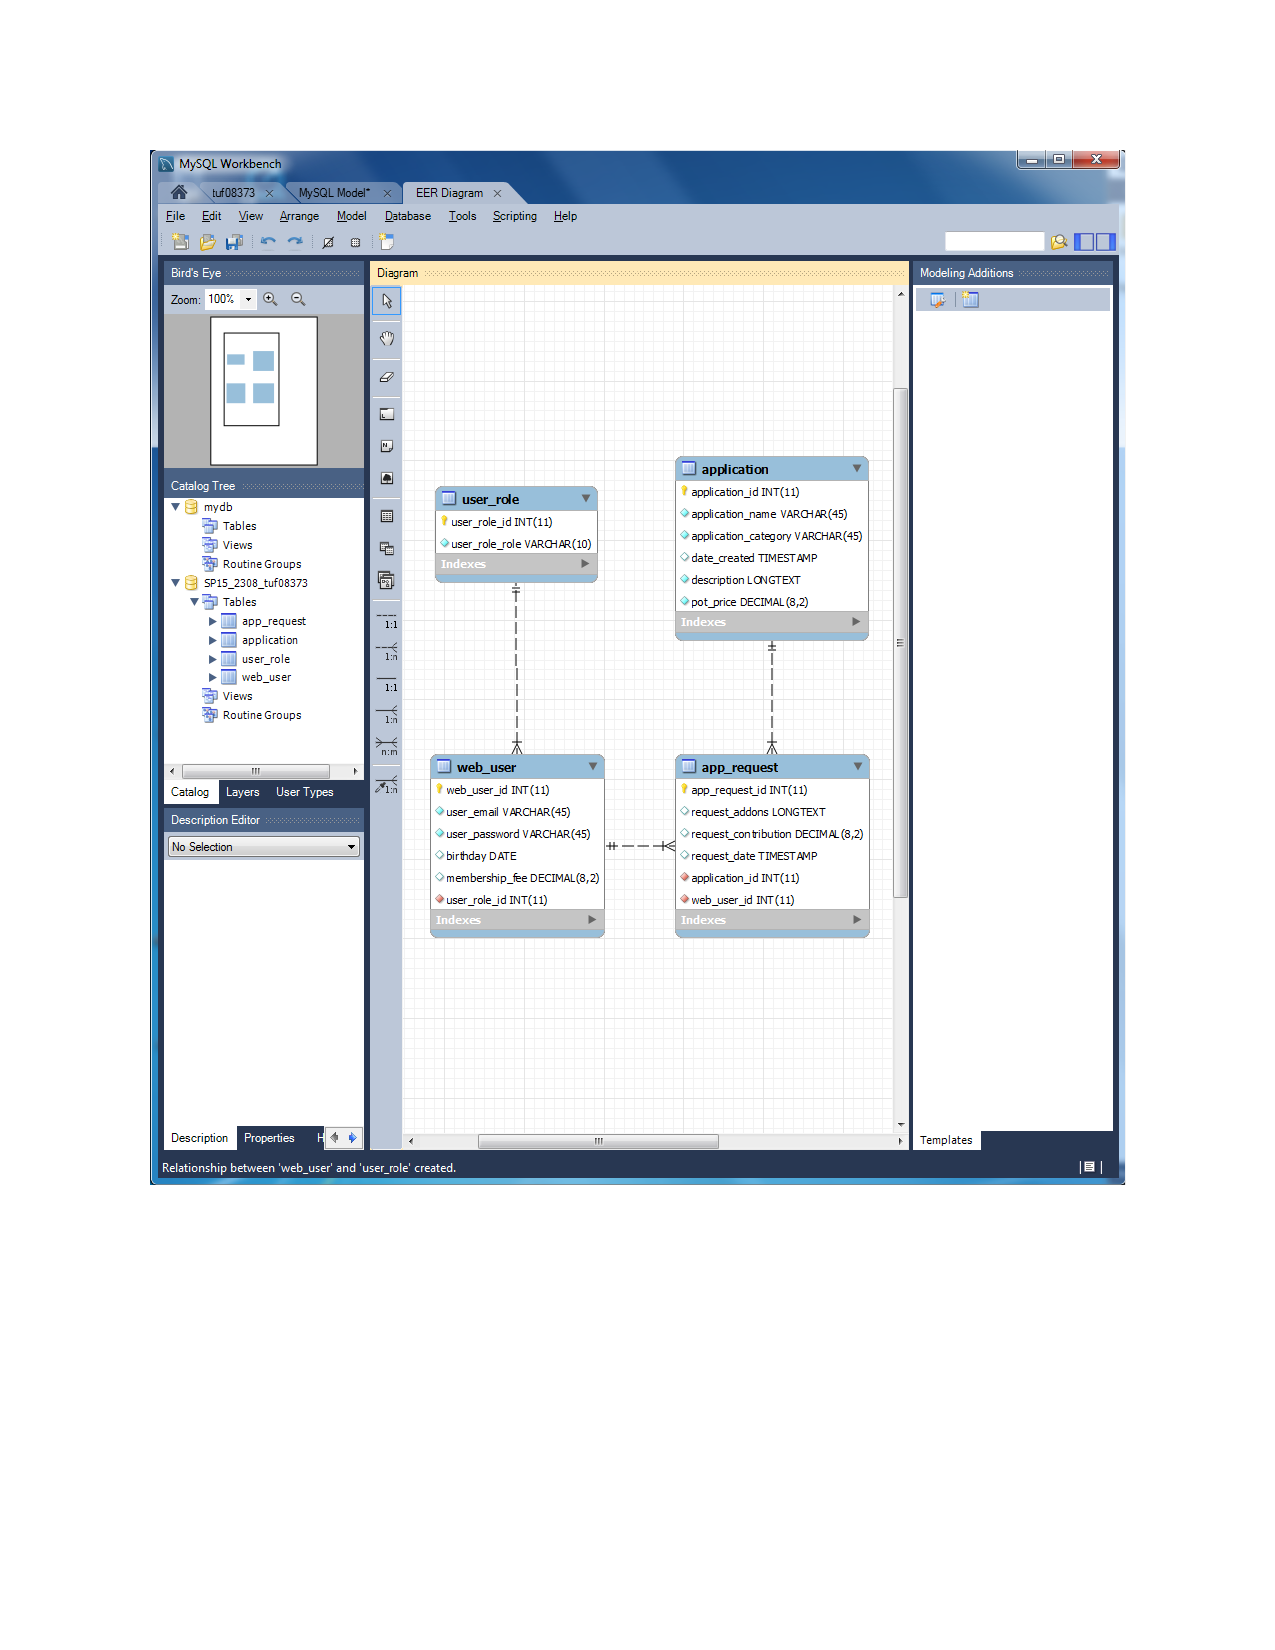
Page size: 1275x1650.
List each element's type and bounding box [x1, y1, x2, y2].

picture [150, 150, 1125, 1185]
